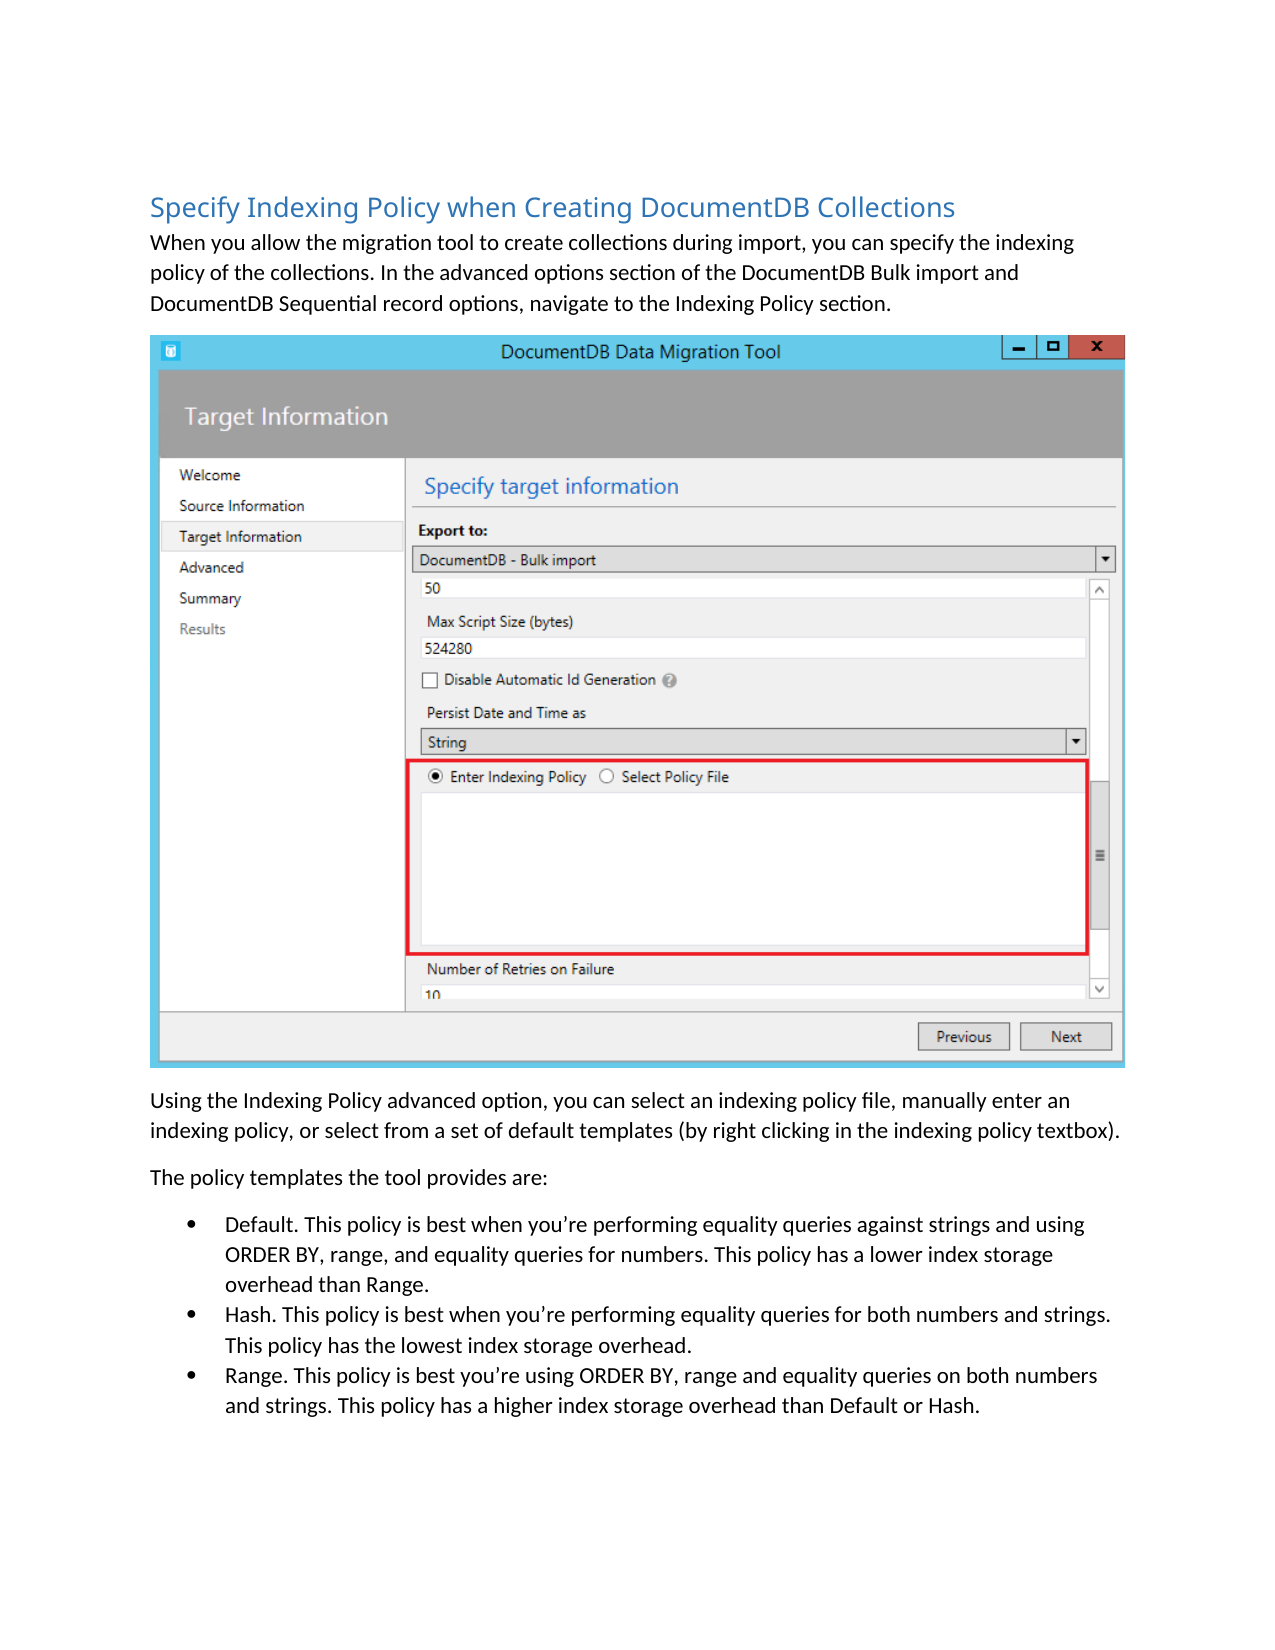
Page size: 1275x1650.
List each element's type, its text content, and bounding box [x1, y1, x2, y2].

list Default. This policy is best when you’re performing equality queries against strings and using ORDER BY, range, and equality queries for numbers. This policy has a lower index storage overhead than Range. [187, 1210, 1125, 1298]
list Hash. This policy is best when you’re performing equality queries for both numbers and strings. This policy has the lowest index storage overhead. [187, 1301, 1125, 1359]
subtitle Specify Indexing Policy when Creating DocumentDB Collections [150, 188, 1125, 225]
text Using the Indexing Policy advanced option, you can select an indexing policy file, manually enter an indexing policy, or select from a set of default templates (by right clicking in the indexing policy textbox). [150, 1086, 1125, 1144]
text The policy templates the tool provides are: [150, 1163, 1125, 1191]
text When you allow the migration tool to create collections during import, you can specify the indexing policy of the collections. In the advanced options section of the DocumentDB Bulk import and DocumentDB Sequential record options, navigate to the Indexing Policy section. [150, 228, 1125, 317]
list Range. This policy is best you’re using ORDER BY, range and equality queries on both numbers and strings. This policy has a higher index storage overhead than Default or Hash. [187, 1361, 1125, 1419]
picture [150, 335, 1125, 1068]
